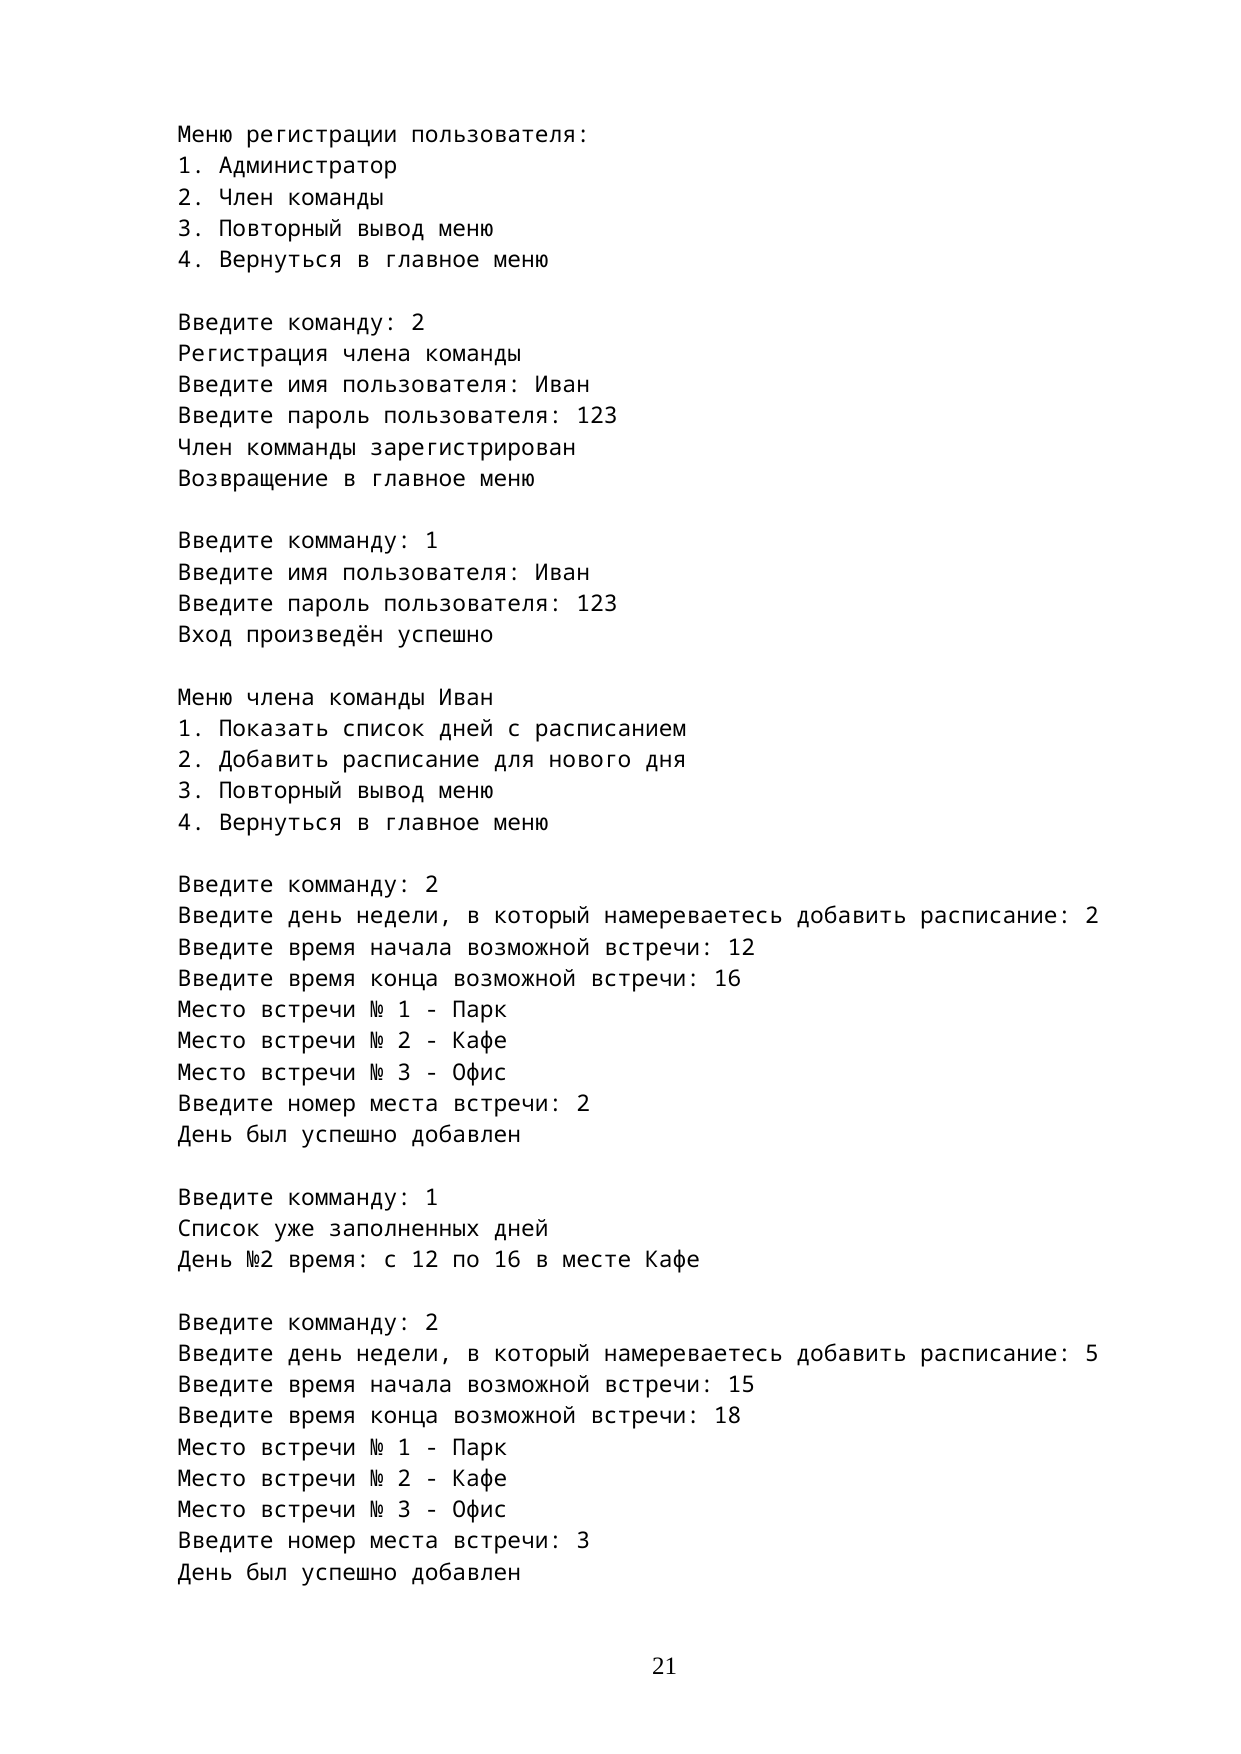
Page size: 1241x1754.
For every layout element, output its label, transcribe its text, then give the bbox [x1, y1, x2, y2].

text 4. Вернуться в главное меню [177, 806, 1152, 837]
text Введите номер места встречи: 2 [177, 1087, 1152, 1118]
text Меню члена команды Иван [177, 681, 1152, 712]
text Место встречи № 3 - Офис [177, 1056, 1152, 1087]
text 1. Показать список дней с расписанием [177, 712, 1152, 743]
text 3. Повторный вывод меню [177, 212, 1152, 243]
text Введите время конца возможной встречи: 18 [177, 1399, 1152, 1431]
text Введите время начала возможной встречи: 15 [177, 1368, 1152, 1399]
text Место встречи № 2 - Кафе [177, 1462, 1152, 1493]
text Место встречи № 2 - Кафе [177, 1024, 1152, 1056]
text Введите день недели, в который намереваетесь добавить расписание: 5 [177, 1337, 1152, 1368]
text Место встречи № 3 - Офис [177, 1493, 1152, 1524]
text День №2 время: с 12 по 16 в месте Кафе [177, 1243, 1152, 1274]
text Введите день недели, в который намереваетесь добавить расписание: 2 [177, 899, 1152, 931]
text Введите комманду: 1 [177, 1181, 1152, 1212]
text 2. Член команды [177, 181, 1152, 212]
text Место встречи № 1 - Парк [177, 1431, 1152, 1462]
text Возвращение в главное меню [177, 462, 1152, 493]
text 1. Администратор [177, 149, 1152, 181]
text Введите команду: 2 [177, 306, 1152, 337]
text Введите комманду: 1 [177, 524, 1152, 556]
text Введите имя пользователя: Иван [177, 556, 1152, 587]
text День был успешно добавлен [177, 1556, 1152, 1587]
text Вход произведён успешно [177, 618, 1152, 649]
text Список уже заполненных дней [177, 1212, 1152, 1243]
text Место встречи № 1 - Парк [177, 993, 1152, 1024]
text День был успешно добавлен [177, 1118, 1152, 1149]
text Введите пароль пользователя: 123 [177, 587, 1152, 618]
text 4. Вернуться в главное меню [177, 243, 1152, 274]
text 3. Повторный вывод меню [177, 774, 1152, 806]
text Введите комманду: 2 [177, 868, 1152, 899]
text Член комманды зарегистрирован [177, 431, 1152, 462]
text Регистрация члена команды [177, 337, 1152, 368]
text Введите имя пользователя: Иван [177, 368, 1152, 399]
text Введите номер места встречи: 3 [177, 1524, 1152, 1556]
text Введите комманду: 2 [177, 1306, 1152, 1337]
text 2. Добавить расписание для нового дня [177, 743, 1152, 774]
text Введите пароль пользователя: 123 [177, 399, 1152, 431]
text Введите время конца возможной встречи: 16 [177, 962, 1152, 993]
text Меню регистрации пользователя: [177, 118, 1152, 149]
text Введите время начала возможной встречи: 12 [177, 931, 1152, 962]
